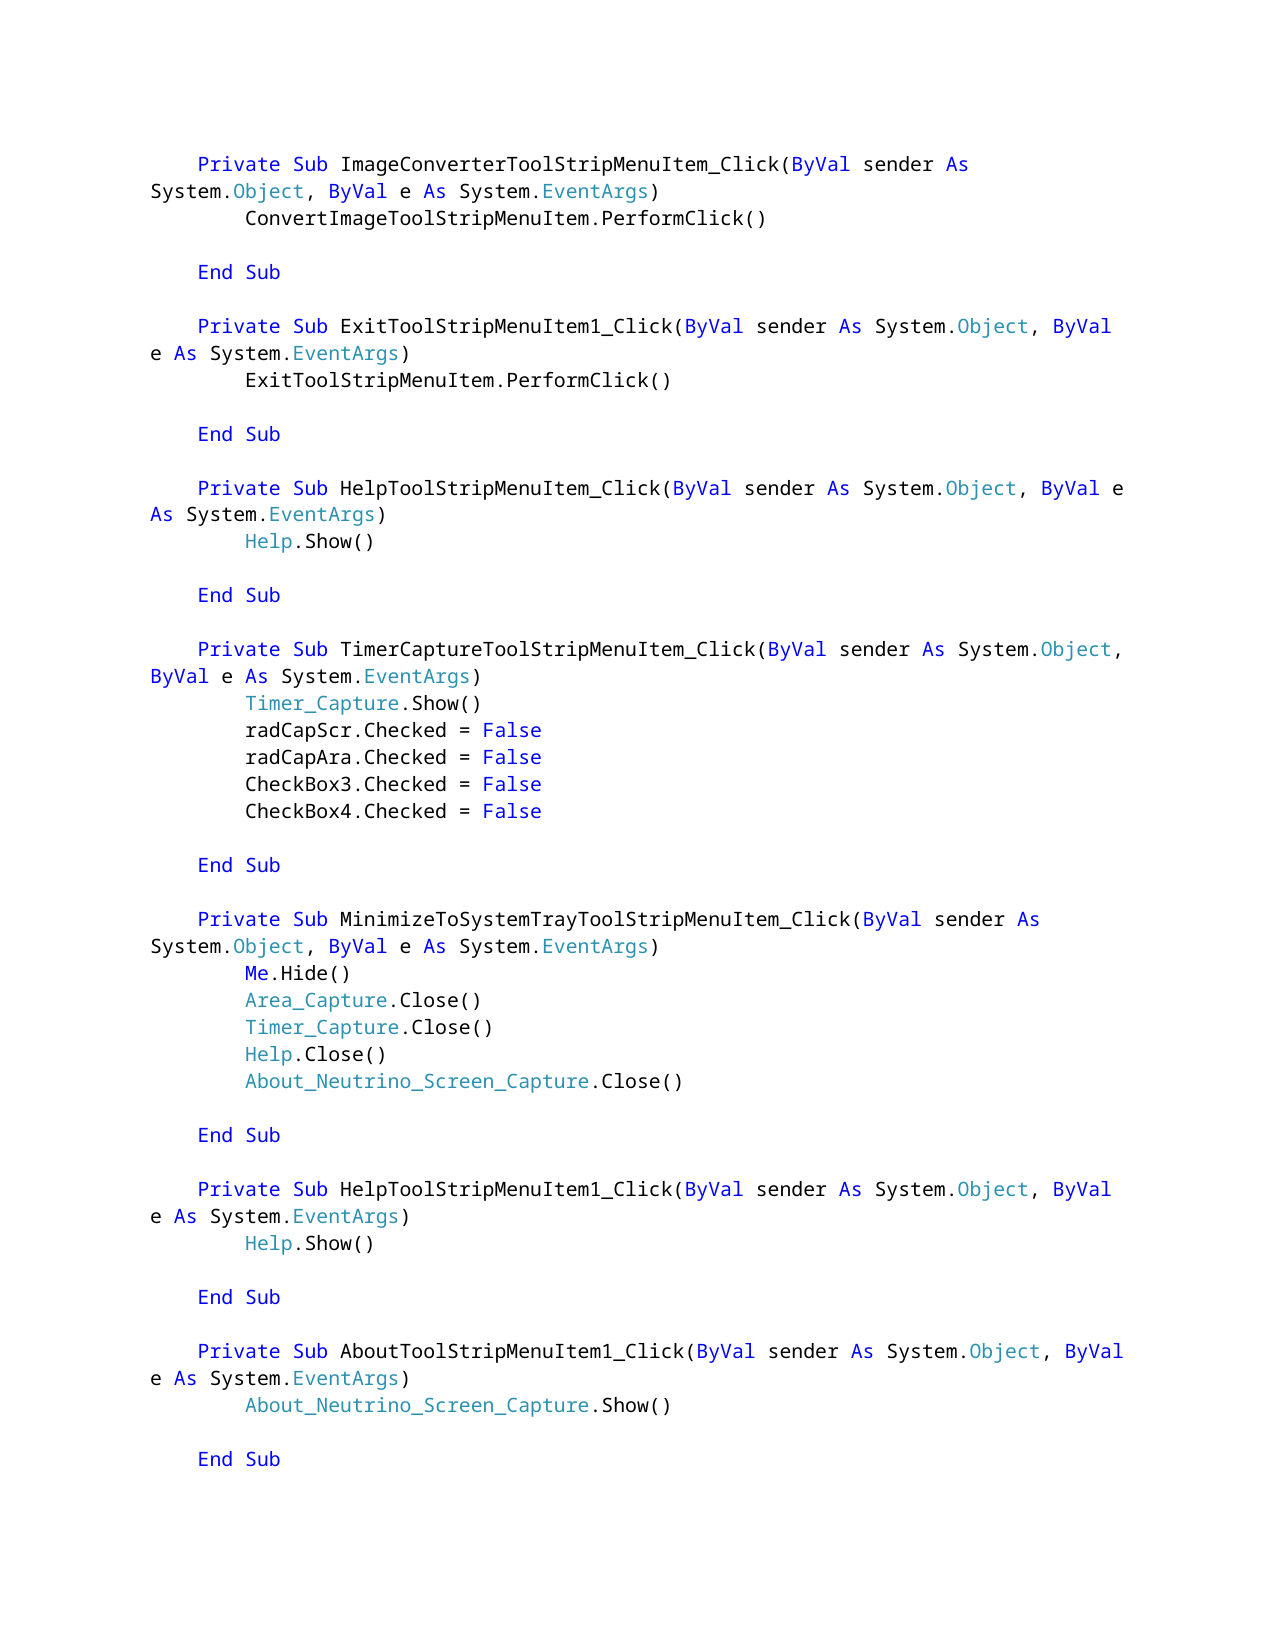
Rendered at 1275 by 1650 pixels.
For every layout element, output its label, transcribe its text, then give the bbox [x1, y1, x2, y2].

text Me.Hide() [150, 959, 1125, 986]
text About_Neutrino_Screen_Capture.Show() [150, 1391, 1125, 1418]
text End Sub [150, 420, 1125, 447]
text Private Sub MinimizeToSystemTrayToolStripMenuItem_Click(ByVal sender As System.Object, ByVal e As System.EventArgs) [150, 905, 1125, 959]
text Area_Capture.Close() [150, 986, 1125, 1013]
text Private Sub TimerCaptureToolStripMenuItem_Click(ByVal sender As System.Object, ByVal e As System.EventArgs) [150, 636, 1125, 689]
text CheckBox4.Checked = False [150, 797, 1125, 824]
text End Sub [150, 851, 1125, 878]
text End Sub [150, 1121, 1125, 1148]
text Private Sub HelpToolStripMenuItem1_Click(ByVal sender As System.Object, ByVal e As System.EventArgs) [150, 1175, 1125, 1229]
text End Sub [150, 1283, 1125, 1310]
text ConvertImageToolStripMenuItem.PerformClick() [150, 204, 1125, 231]
text Private Sub ExitToolStripMenuItem1_Click(ByVal sender As System.Object, ByVal e As System.EventArgs) [150, 312, 1125, 366]
text End Sub [150, 258, 1125, 285]
text Private Sub ImageConverterToolStripMenuItem_Click(ByVal sender As System.Object, ByVal e As System.EventArgs) [150, 150, 1125, 204]
text Timer_Capture.Show() [150, 689, 1125, 717]
text Private Sub AboutToolStripMenuItem1_Click(ByVal sender As System.Object, ByVal e As System.EventArgs) [150, 1337, 1125, 1391]
text End Sub [150, 1445, 1125, 1472]
text Help.Close() [150, 1040, 1125, 1067]
text CheckBox3.Checked = False [150, 771, 1125, 797]
text Help.Show() [150, 1229, 1125, 1256]
text About_Neutrino_Screen_Capture.Close() [150, 1067, 1125, 1094]
text radCapScr.Checked = False [150, 717, 1125, 743]
text Private Sub HelpToolStripMenuItem_Click(ByVal sender As System.Object, ByVal e As System.EventArgs) [150, 474, 1125, 528]
text radCapAra.Checked = False [150, 743, 1125, 771]
text ExitToolStripMenuItem.PerformClick() [150, 366, 1125, 393]
text Help.Show() [150, 528, 1125, 555]
text Timer_Capture.Close() [150, 1013, 1125, 1040]
text End Sub [150, 582, 1125, 609]
